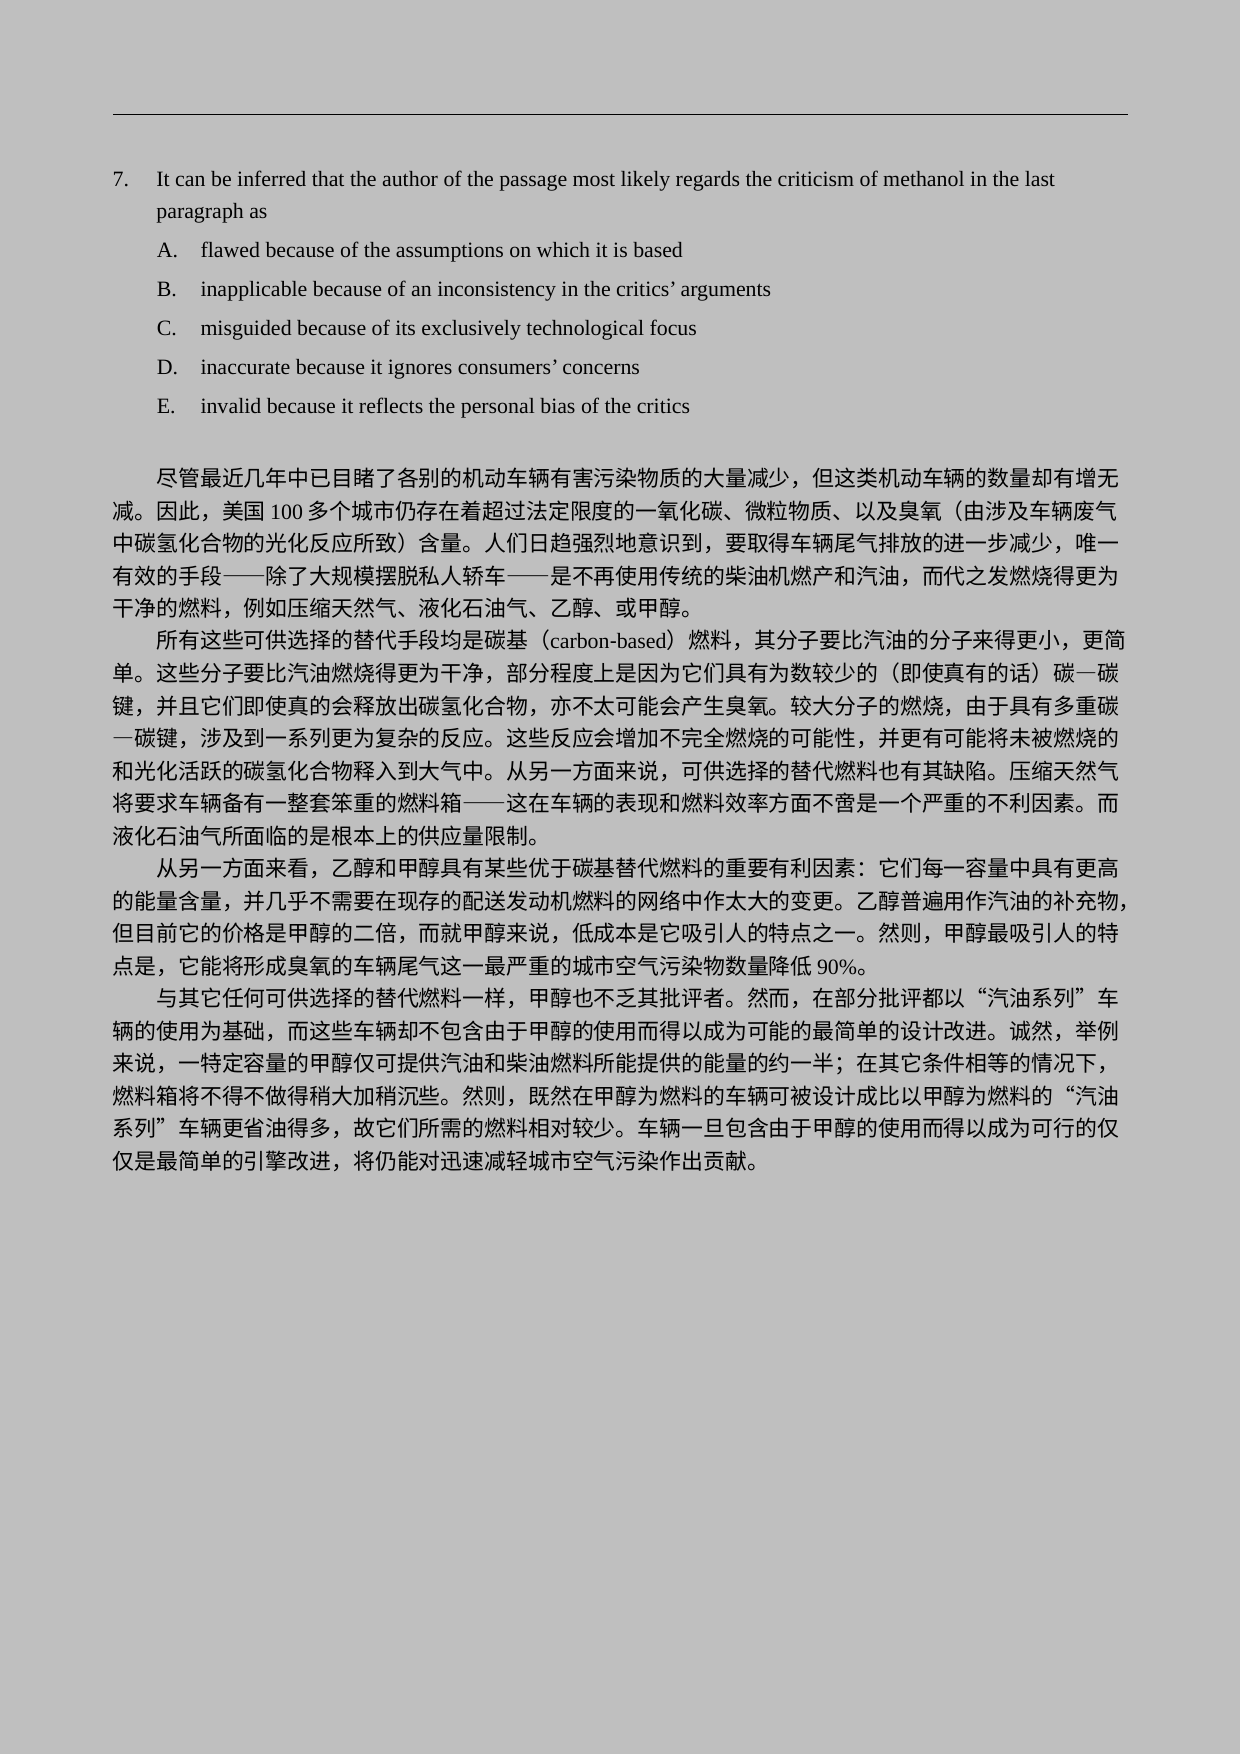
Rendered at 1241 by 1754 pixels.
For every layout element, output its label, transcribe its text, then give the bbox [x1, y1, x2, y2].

text 所有这些可供选择的替代手段均是碳基（carbon‐based）燃料，其分子要比汽油的分子来得更小，更简单。这些分子要比汽油燃烧得更为干净，部分程度上是因为它们具有为数较少的（即使真有的话）碳—碳键，并且它们即使真的会释放出碳氢化合物，亦不太可能会产生臭氧。较大分子的燃烧，由于具有多重碳—碳键，涉及到一系列更为复杂的反应。这些反应会增加不完全燃烧的可能性，并更有可能将未被燃烧的和光化活跃的碳氢化合物释入到大气中。从另一方面来说，可供选择的替代燃料也有其缺陷。压缩天然气将要求车辆备有一整套笨重的燃料箱——这在车辆的表现和燃料效率方面不啻是一个严重的不利因素。而液化石油气所面临的是根本上的供应量限制。 [112, 623, 1128, 851]
text 与其它任何可供选择的替代燃料一样，甲醇也不乏其批评者。然而，在部分批评都以“汽油系列”车辆的使用为基础，而这些车辆却不包含由于甲醇的使用而得以成为可能的最简单的设计改进。诚然，举例来说，一特定容量的甲醇仅可提供汽油和柴油燃料所能提供的能量的约一半；在其它条件相等的情况下，燃料箱将不得不做得稍大加稍沉些。然则，既然在甲醇为燃料的车辆可被设计成比以甲醇为燃料的“汽油系列”车辆更省油得多，故它们所需的燃料相对较少。车辆一旦包含由于甲醇的使用而得以成为可行的仅仅是最简单的引擎改进，将仍能对迅速减轻城市空气污染作出贡献。 [112, 981, 1128, 1176]
text 从另一方面来看，乙醇和甲醇具有某些优于碳基替代燃料的重要有利因素：它们每一容量中具有更高的能量含量，并几乎不需要在现存的配送发动机燃料的网络中作太大的变更。乙醇普遍用作汽油的补充物，但目前它的价格是甲醇的二倍，而就甲醇来说，低成本是它吸引人的特点之一。然则，甲醇最吸引人的特点是，它能将形成臭氧的车辆尾气这一最严重的城市空气污染物数量降低90%。 [112, 851, 1128, 981]
list It can be inferred that the author of the passage most likely regards the criticism of methanol in the last paragraph as A [112, 162, 1128, 227]
list invalid because it reflects the personal bias of the critics [157, 389, 1128, 422]
list flawed because of the assumptions on which it is based [157, 233, 1128, 266]
text 尽管最近几年中已目睹了各别的机动车辆有害污染物质的大量减少，但这类机动车辆的数量却有增无减。因此，美国100多个城市仍存在着超过法定限度的一氧化碳、微粒物质、以及臭氧（由涉及车辆废气中碳氢化合物的光化反应所致）含量。人们日趋强烈地意识到，要取得车辆尾气排放的进一步减少，唯一有效的手段——除了大规模摆脱私人轿车——是不再使用传统的柴油机燃产和汽油，而代之发燃烧得更为干净的燃料，例如压缩天然气、液化石油气、乙醇、或甲醇。 [112, 461, 1128, 623]
list inapplicable because of an inconsistency in the critics’ arguments [157, 272, 1128, 305]
list inaccurate because it ignores consumers’ concerns [157, 350, 1128, 383]
list misguided because of its exclusively technological focus [157, 311, 1128, 344]
